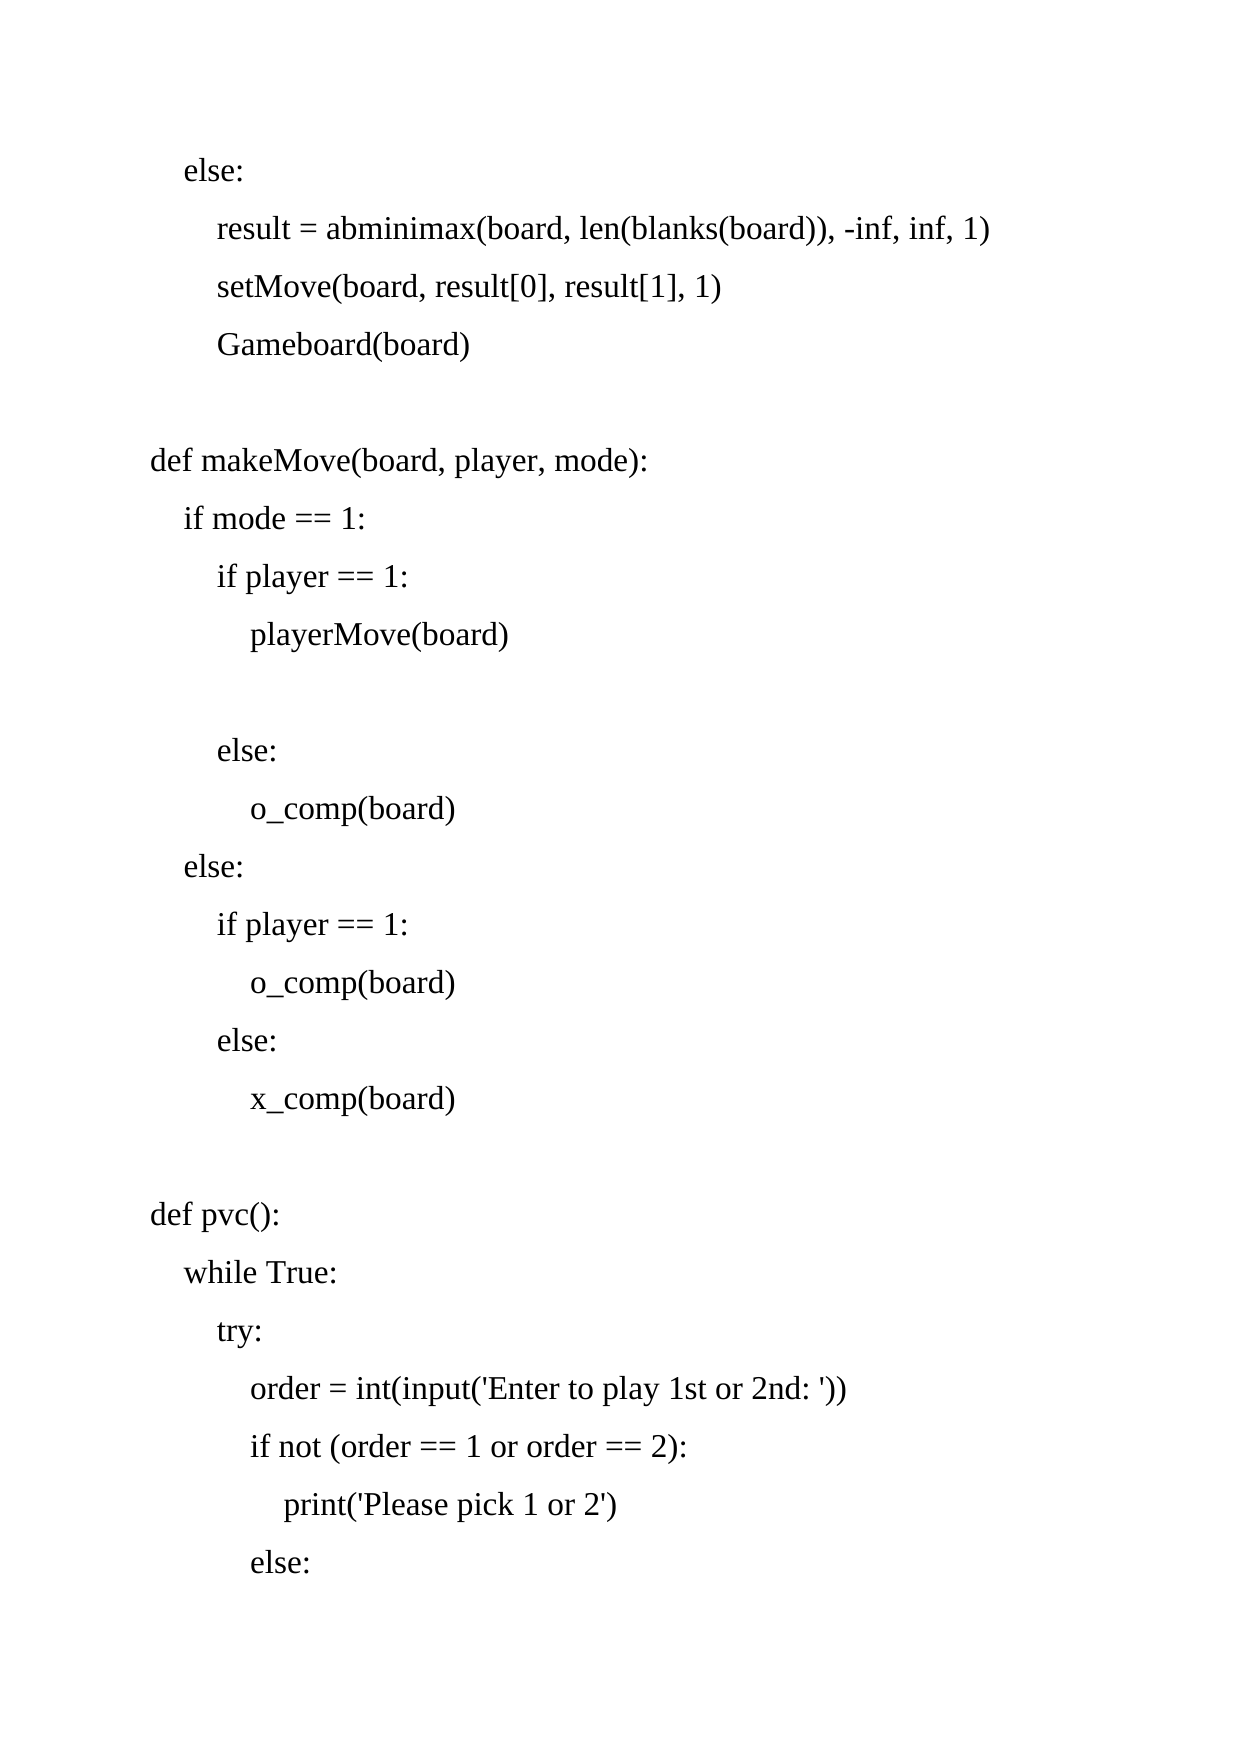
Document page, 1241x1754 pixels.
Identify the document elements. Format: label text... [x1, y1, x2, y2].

text def makeMove(board, player, mode): [150, 440, 1090, 478]
text else: [150, 1542, 1090, 1581]
text if player == 1: [150, 556, 1090, 594]
text while True: [150, 1252, 1090, 1291]
text try: [150, 1310, 1090, 1349]
text else: [150, 846, 1090, 884]
text x_comp(board) [150, 1078, 1090, 1117]
text else: [150, 730, 1090, 768]
text print('Please pick 1 or 2') [150, 1484, 1090, 1523]
text if mode == 1: [150, 498, 1090, 536]
text if player == 1: [150, 904, 1090, 943]
text else: [150, 1020, 1090, 1059]
text playerMove(board) [150, 614, 1090, 652]
text order = int(input('Enter to play 1st or 2nd: ')) [150, 1368, 1090, 1407]
text if not (order == 1 or order == 2): [150, 1426, 1090, 1465]
text o_comp(board) [150, 962, 1090, 1001]
text Gameboard(board) [150, 324, 1090, 362]
text o_comp(board) [150, 788, 1090, 827]
text else: [150, 150, 1090, 188]
text setMove(board, result[0], result[1], 1) [150, 266, 1090, 304]
text result = abminimax(board, len(blanks(board)), -inf, inf, 1) [150, 208, 1090, 246]
text def pvc(): [150, 1194, 1090, 1233]
